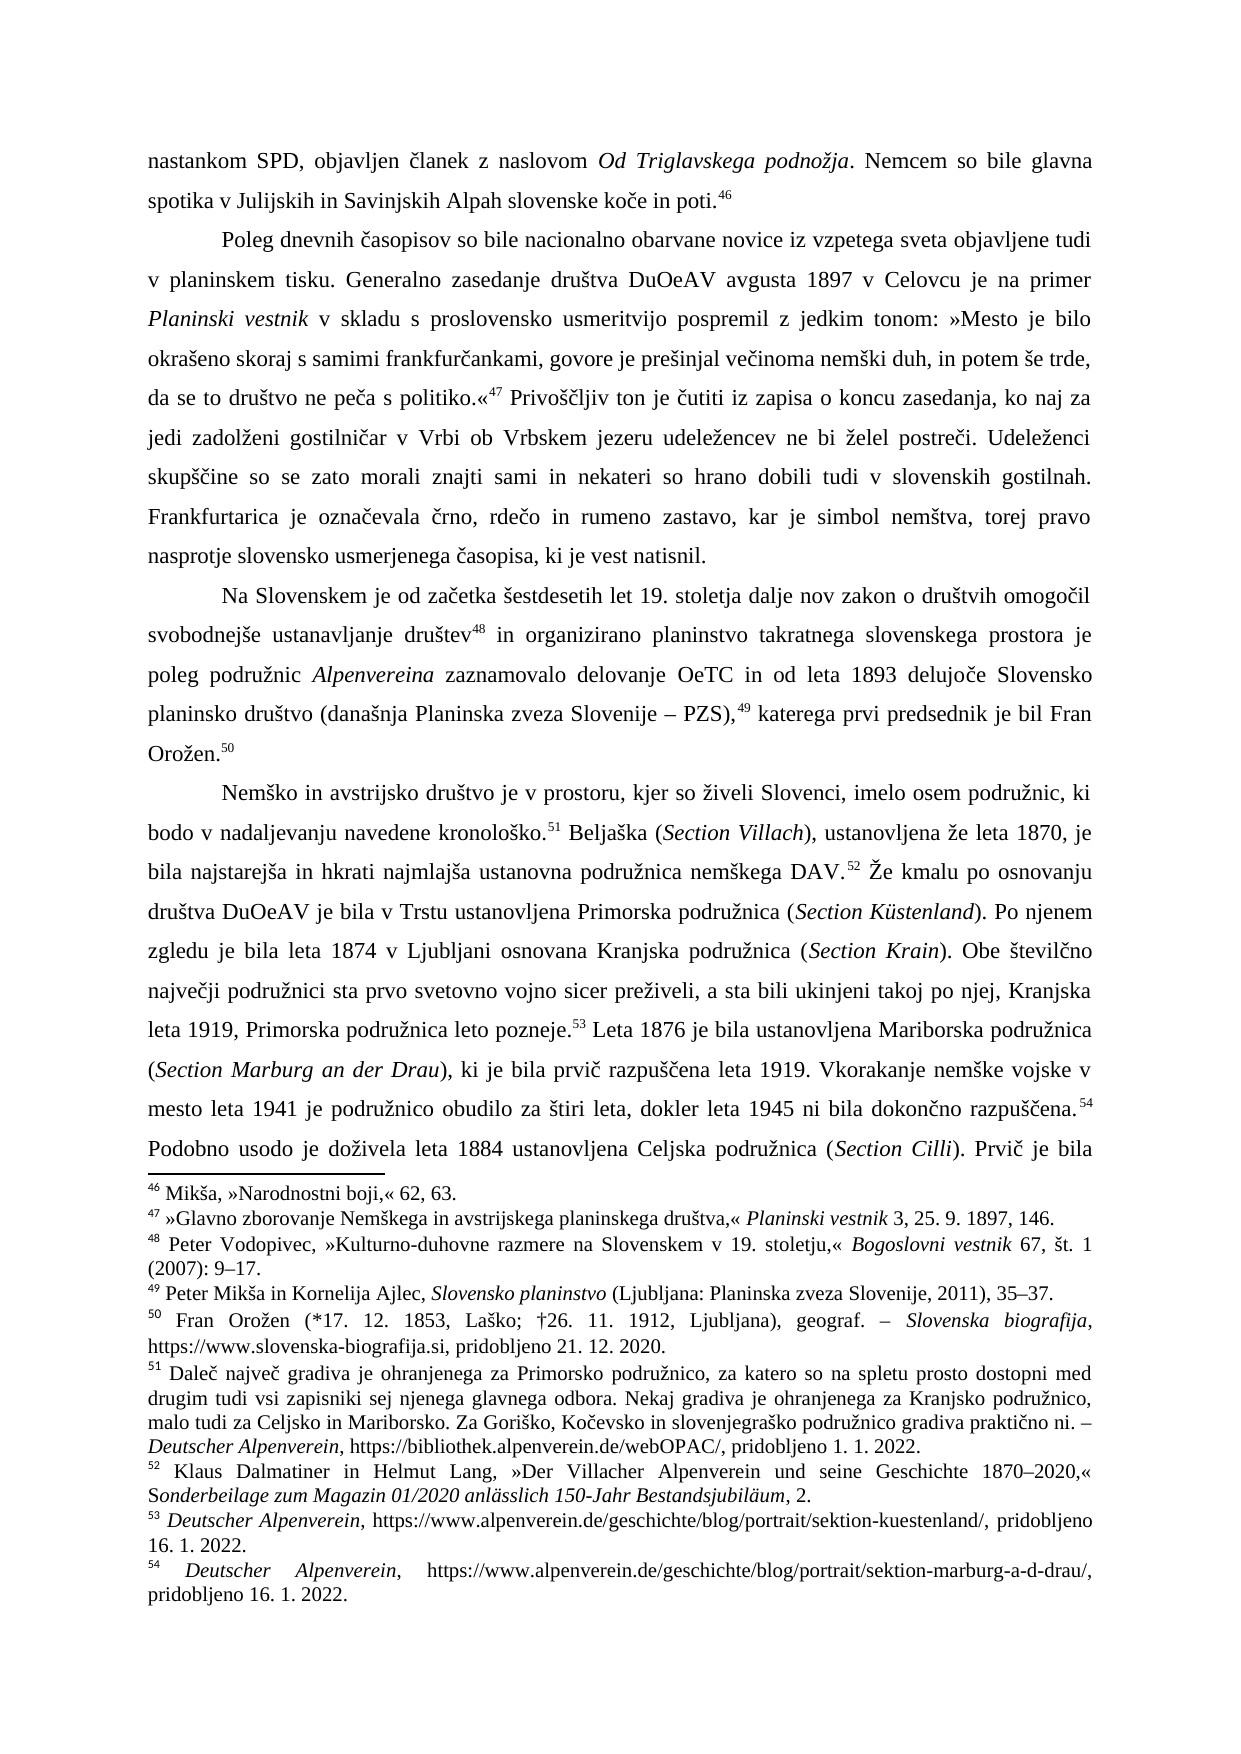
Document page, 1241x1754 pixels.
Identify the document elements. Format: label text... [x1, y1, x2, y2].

text Poleg dnevnih časopisov so bile nacionalno obarvane novice iz vzpetega sveta objavljene tudi v planinskem tisku. Generalno zasedanje društva DuOeAV avgusta 1897 v Celovcu je na primer Planinski vestnik v skladu s proslovensko usmeritvijo pospremil z jedkim tonom: »Mesto je bilo okrašeno skoraj s samimi frankfurčankami, govore je prešinjal večinoma nemški duh, in potem še trde, da se to društvo ne peča s politiko.« Privoščljiv ton je čutiti iz zapisa o koncu zasedanja, ko naj za jedi zadolženi gostilničar v Vrbi ob Vrbskem jezeru udeležencev ne bi želel postreči. Udeleženci skupščine so se zato morali znajti sami in nekateri so hrano dobili tudi v slovenskih gostilnah. Frankfurtarica je označevala črno, rdečo in rumeno zastavo, kar je simbol nemštva, torej pravo nasprotje slovensko usmerjenega časopisa, ki je vest natisnil. [148, 227, 1093, 569]
text Na Slovenskem je od začetka šestdesetih let 19. stoletja dalje nov zakon o društvih omogočil svobodnejše ustanavljanje društev in organizirano planinstvo takratnega slovenskega prostora je poleg podružnic Alpenvereina zaznamovalo delovanje OeTC in od leta 1893 delujoče Slovensko planinsko društvo (današnja Planinska zveza Slovenije – PZS), katerega prvi predsednik je bil Fran Orožen. [148, 582, 1093, 766]
text Nacionalna nasprotovanja med pripadniki slovenske in nemške narodnosti so se odražala na različne načine in v takratnih časopisih je bila v tistem obdobju natisnjena vrsta člankov, v katerih so tako Nemci kot Slovenci sovražno in kritično nastopali drug do drugega. Na prva nasprotovanja s slovenske strani naletimo v časopisu Slovenec, v katerem je bil leta 1887, torej skoraj šest let pred nastankom SPD, objavljen članek z naslovom Od Triglavskega podnožja. Nemcem so bile glavna spotika v Julijskih in Savinjskih Alpah slovenske koče in poti. [148, 148, 1093, 213]
text Nemško in avstrijsko društvo je v prostoru, kjer so živeli Slovenci, imelo osem podružnic, ki bodo v nadaljevanju navedene kronološko. Beljaška (Section Villach), ustanovljena že leta 1870, je bila najstarejša in hkrati najmlajša ustanovna podružnica nemškega DAV. Že kmalu po osnovanju društva DuOeAV je bila v Trstu ustanovljena Primorska podružnica (Section Küstenland). Po njenem zgledu je bila leta 1874 v Ljubljani osnovana Kranjska podružnica (Section Krain). Obe številčno največji podružnici sta prvo svetovno vojno sicer preživeli, a sta bili ukinjeni takoj po njej, Kranjska leta 1919, Primorska podružnica leto pozneje. Leta 1876 je bila ustanovljena Mariborska podružnica (Section Marburg an der Drau), ki je bila prvič razpuščena leta 1919. Vkorakanje nemške vojske v mesto leta 1941 je podružnico obudilo za štiri leta, dokler leta 1945 ni bila dokončno razpuščena. Podobno usodo je doživela leta 1884 ustanovljena Celjska podružnica (Section Cilli). Prvič je bila razpuščena leta 1919, spet oživljena z vdorom nemških oblasti leta 1941 in po štirih letih dokončno razpuščena leta 1945. V obdobju od leta 1888 do leta 1901 je delovala Goriška podružnica (Section Görz). Najkrajše delujoči podružnici sta bili Kočevska (Section Gotschee) v obdobju 1894–1898 in Slovenjegraška (Section Windischgraz) v obdobju 1906–1909. Ob imenovanju podružnic velja še zapisati, da je verjetno tudi nekaj štajerskih gorohodcev bilo vključenih v Graško podružnico (Section Graz), ki je bila ustanovljena že leta 1870. [148, 779, 1093, 1161]
